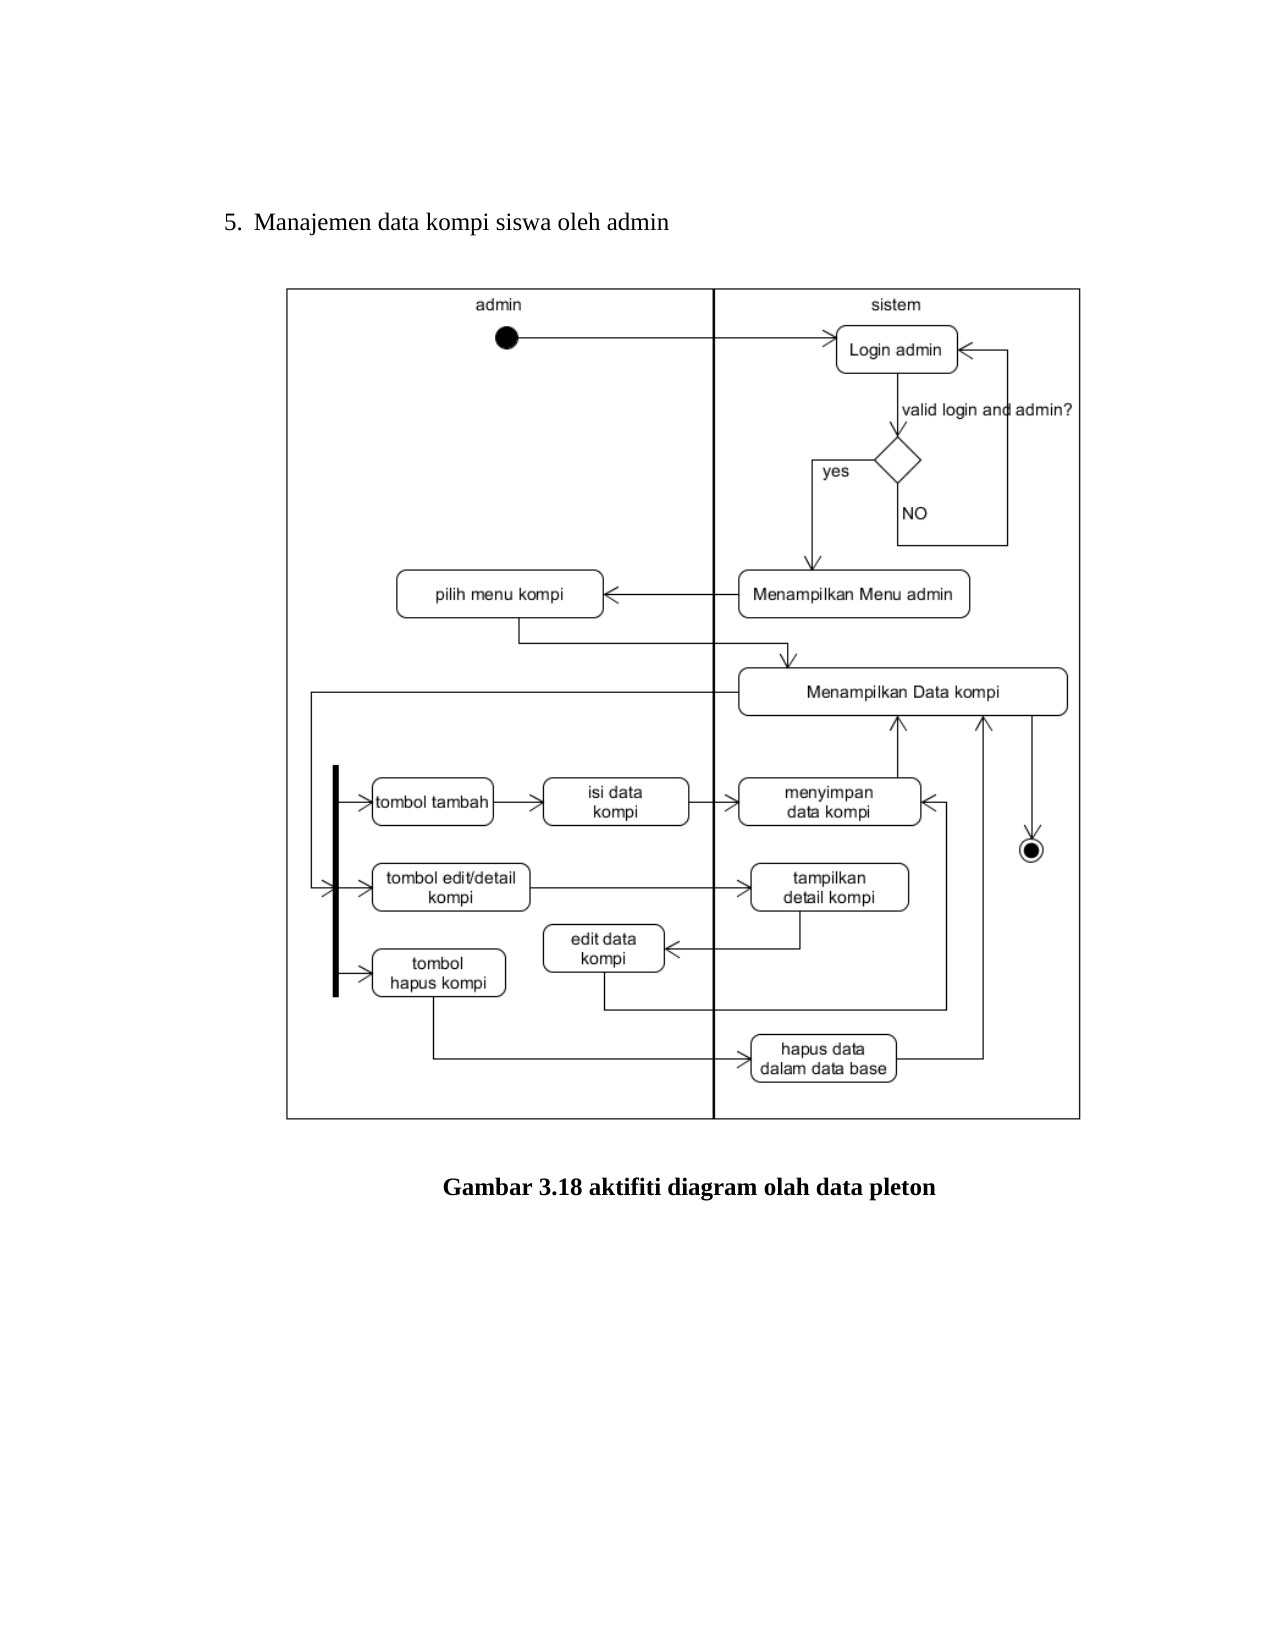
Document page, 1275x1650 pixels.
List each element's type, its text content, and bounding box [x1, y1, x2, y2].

list Manajemen data kompi siswa oleh admin [224, 207, 1125, 236]
picture [262, 265, 1117, 1144]
